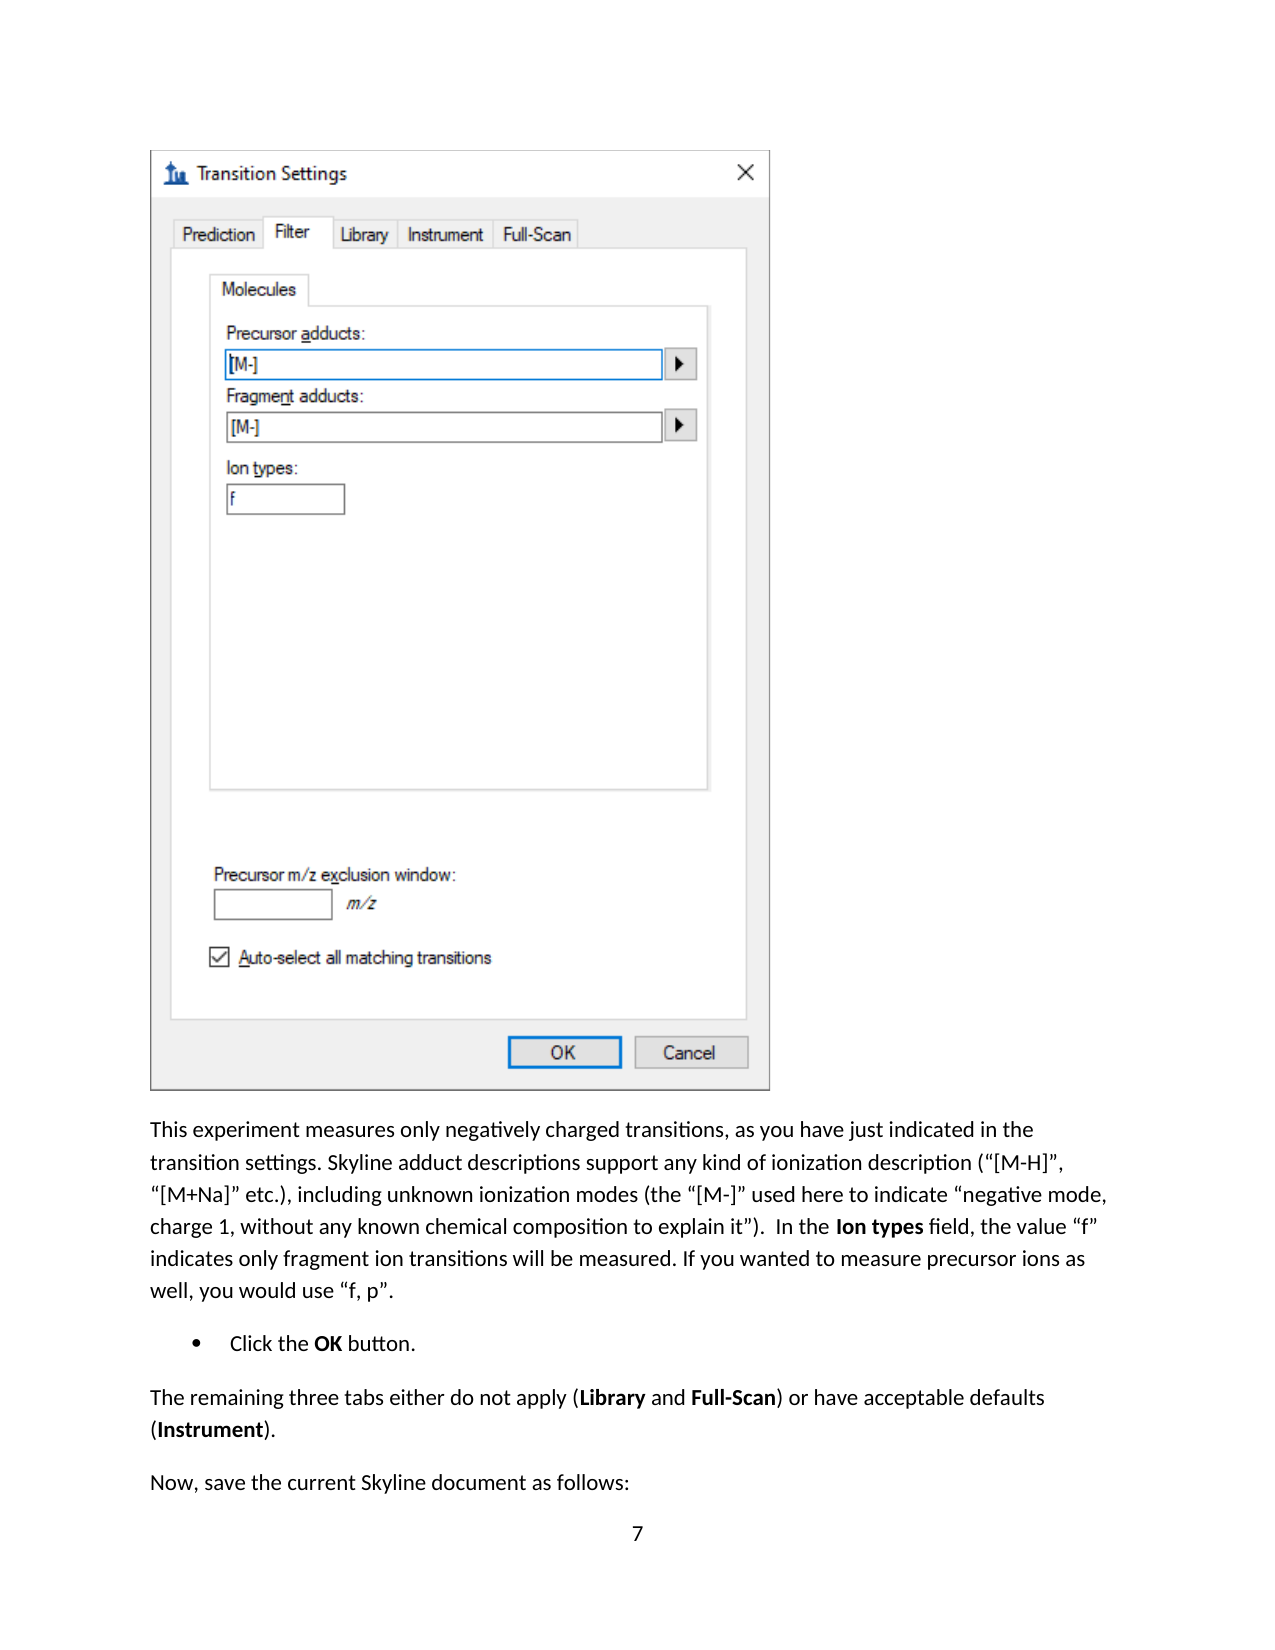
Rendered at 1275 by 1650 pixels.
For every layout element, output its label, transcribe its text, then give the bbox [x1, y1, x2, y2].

text Now, save the current Skyline document as follows: [150, 1468, 1125, 1496]
text This experiment measures only negatively charged transitions, as you have just indicated in the transition settings. Skyline adduct descriptions support any kind of ionization description (“[M-H]”, “[M+Na]” etc.), including unknown ionization modes (the “[M-]” used here to indicate “negative mode, charge 1, without any known chemical composition to explain it”). In the Ion types field, the value “f” indicates only fragment ion transitions will be measured. If you wanted to measure precursor ions as well, you would use “f, p”. [150, 1116, 1125, 1304]
list Click the OK button. [192, 1329, 1125, 1358]
text The remaining three tabs either do not apply (Library and Full-Scan) or have acceptable defaults (Instrument). [150, 1383, 1125, 1443]
picture [150, 150, 771, 1091]
